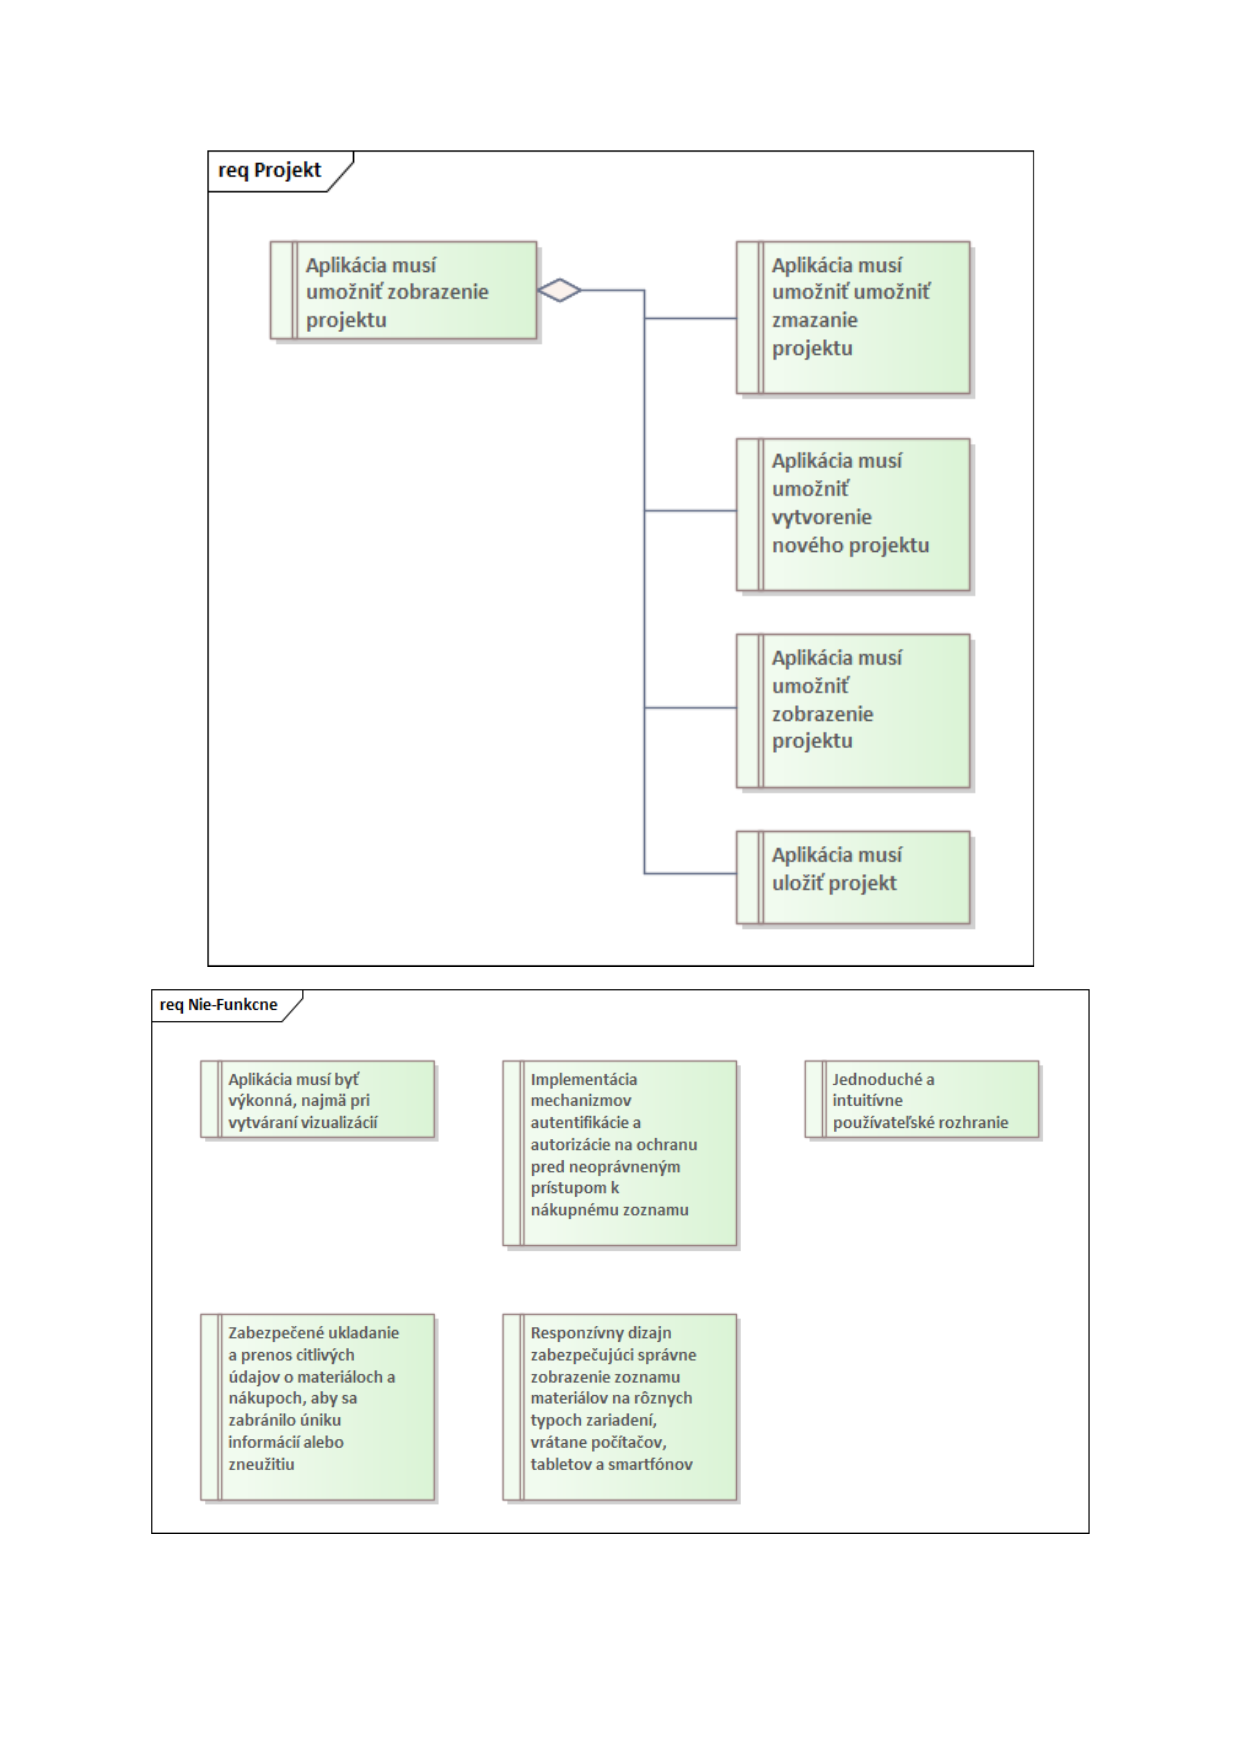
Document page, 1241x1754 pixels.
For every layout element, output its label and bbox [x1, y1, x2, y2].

picture [206, 150, 1035, 967]
picture [150, 988, 1091, 1534]
